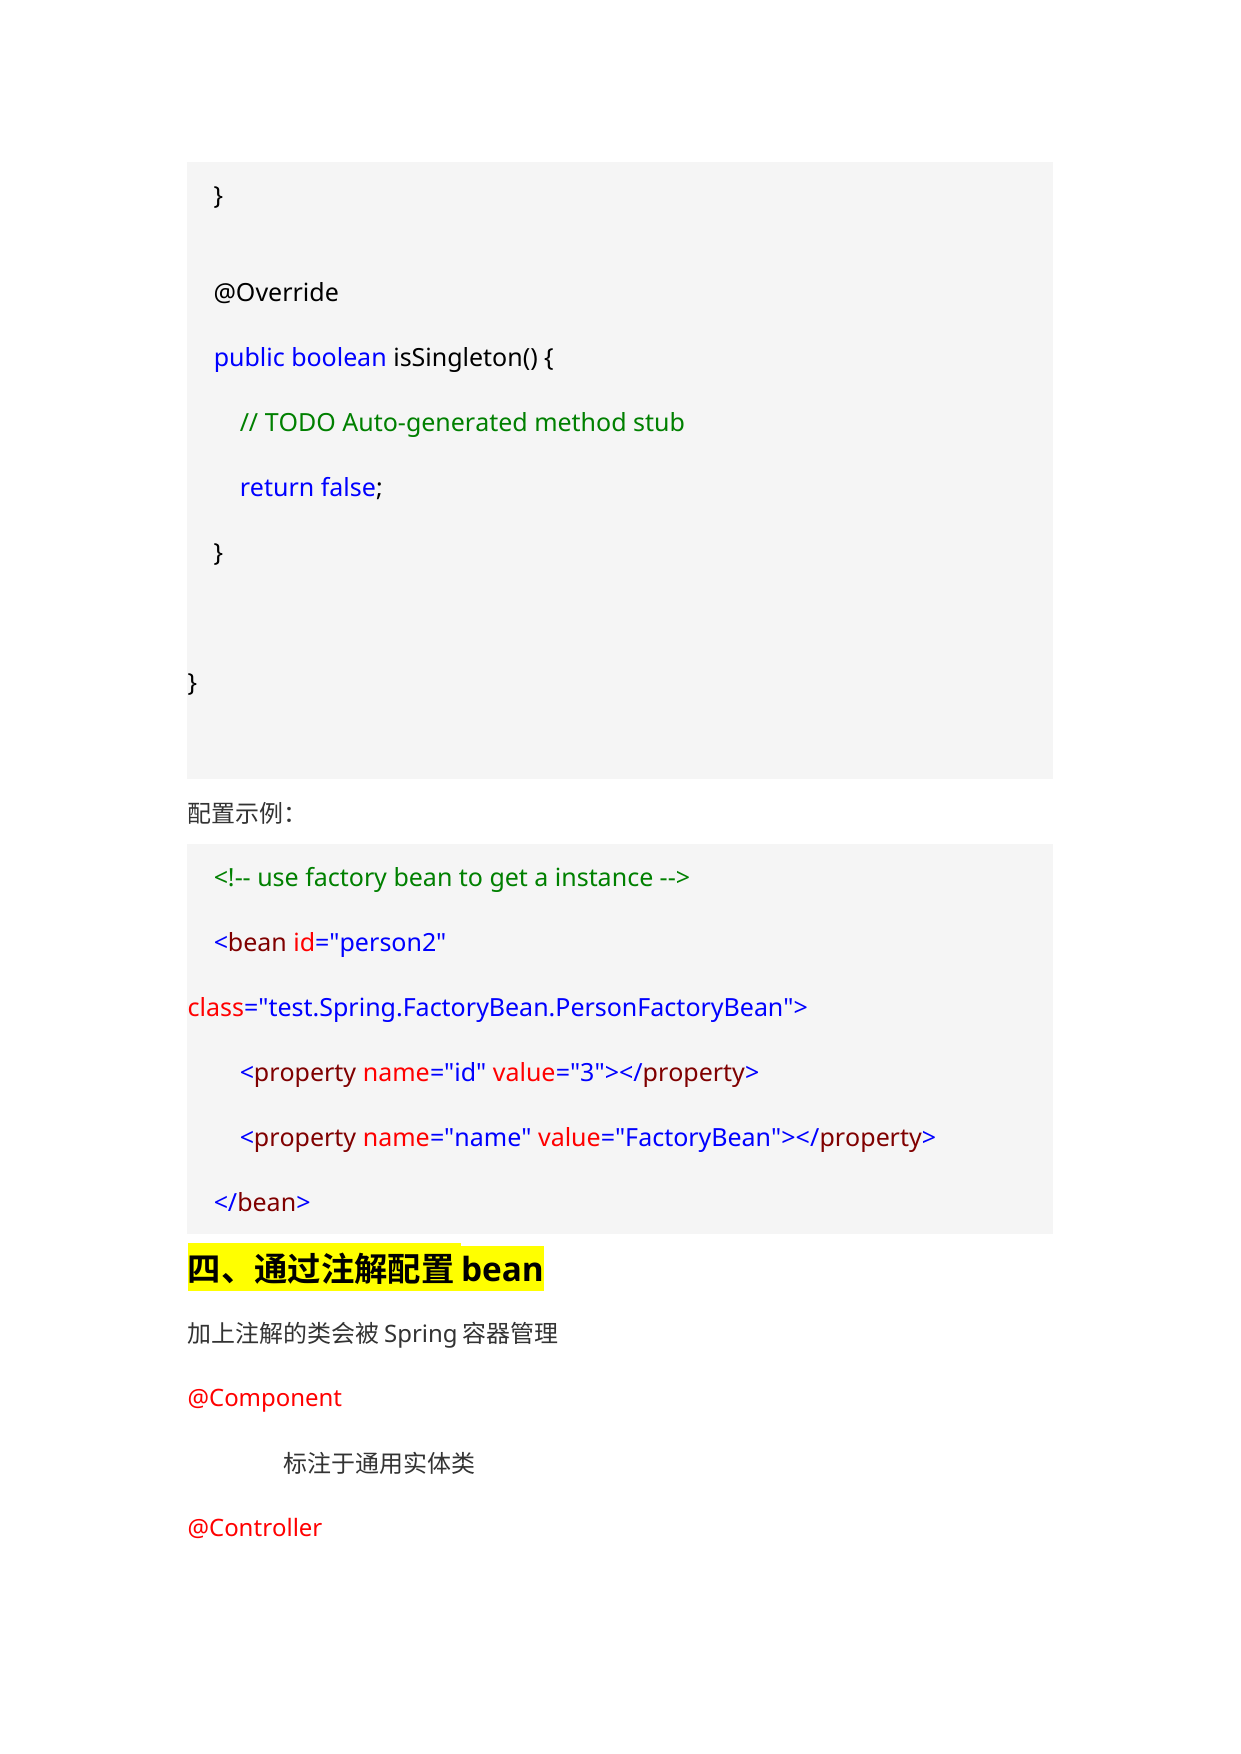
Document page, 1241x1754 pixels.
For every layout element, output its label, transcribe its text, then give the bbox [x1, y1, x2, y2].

text <!-- use factory bean to get a instance --> [187, 844, 1053, 909]
text return false; [187, 454, 1053, 519]
text 配置示例： [187, 779, 1053, 844]
text @Override [187, 259, 1053, 324]
text 标注于通用实体类 [187, 1429, 1053, 1494]
text 加上注解的类会被Spring容器管理 [187, 1299, 1053, 1364]
text <bean id="person2" class="test.Spring.FactoryBean.PersonFactoryBean"> [187, 909, 1053, 1039]
text } [187, 162, 1053, 227]
text // TODO Auto-generated method stub [187, 389, 1053, 454]
text <property name="name" value="FactoryBean"></property> [187, 1104, 1053, 1169]
text 四、通过注解配置bean [187, 1234, 1053, 1299]
text @Controller [187, 1494, 1053, 1559]
text </bean> [187, 1169, 1053, 1234]
text } [187, 519, 1053, 584]
text @Component [187, 1364, 1053, 1429]
text public boolean isSingleton() { [187, 324, 1053, 389]
text <property name="id" value="3"></property> [187, 1039, 1053, 1104]
text } [187, 649, 1053, 714]
